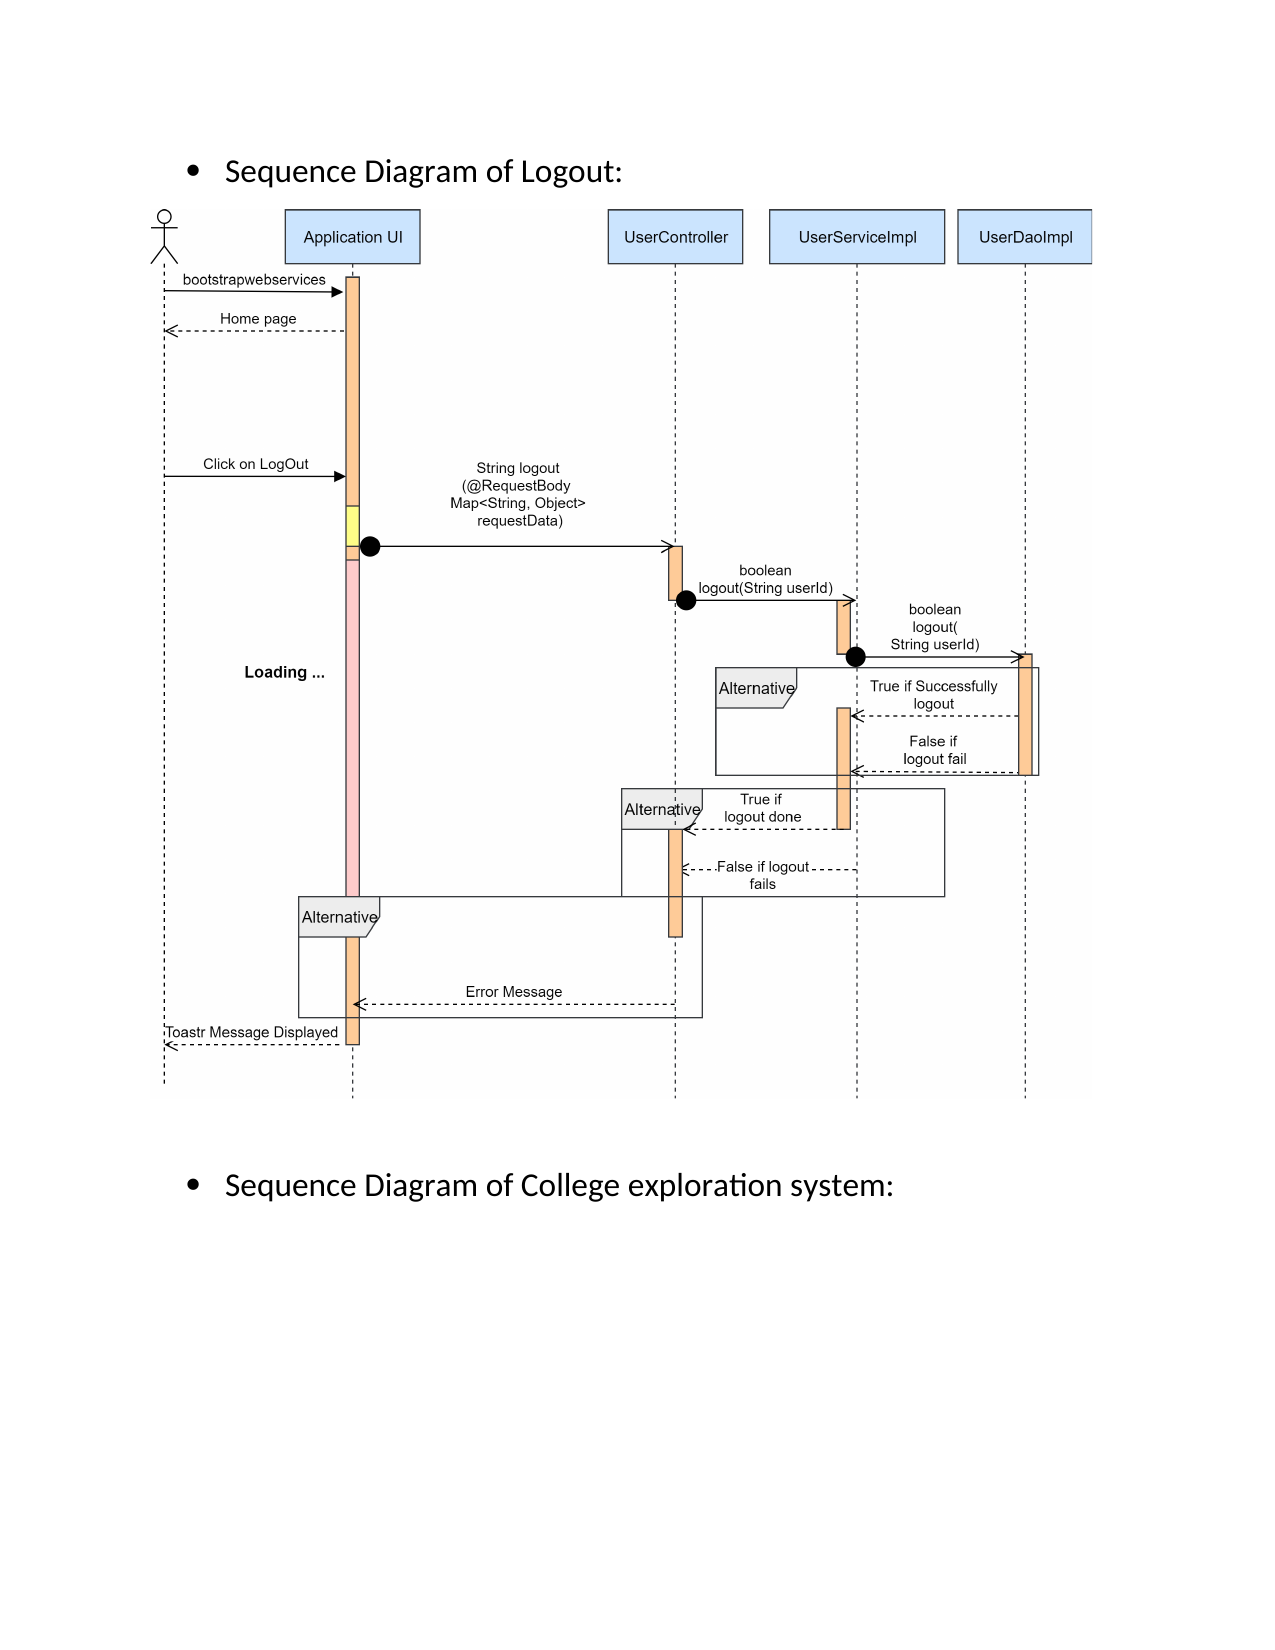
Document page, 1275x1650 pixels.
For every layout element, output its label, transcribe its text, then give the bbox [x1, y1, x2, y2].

picture [150, 209, 1093, 1099]
list Sequence Diagram of College exploration system: [187, 1164, 1125, 1204]
list Sequence Diagram of Logout: [187, 150, 1125, 191]
